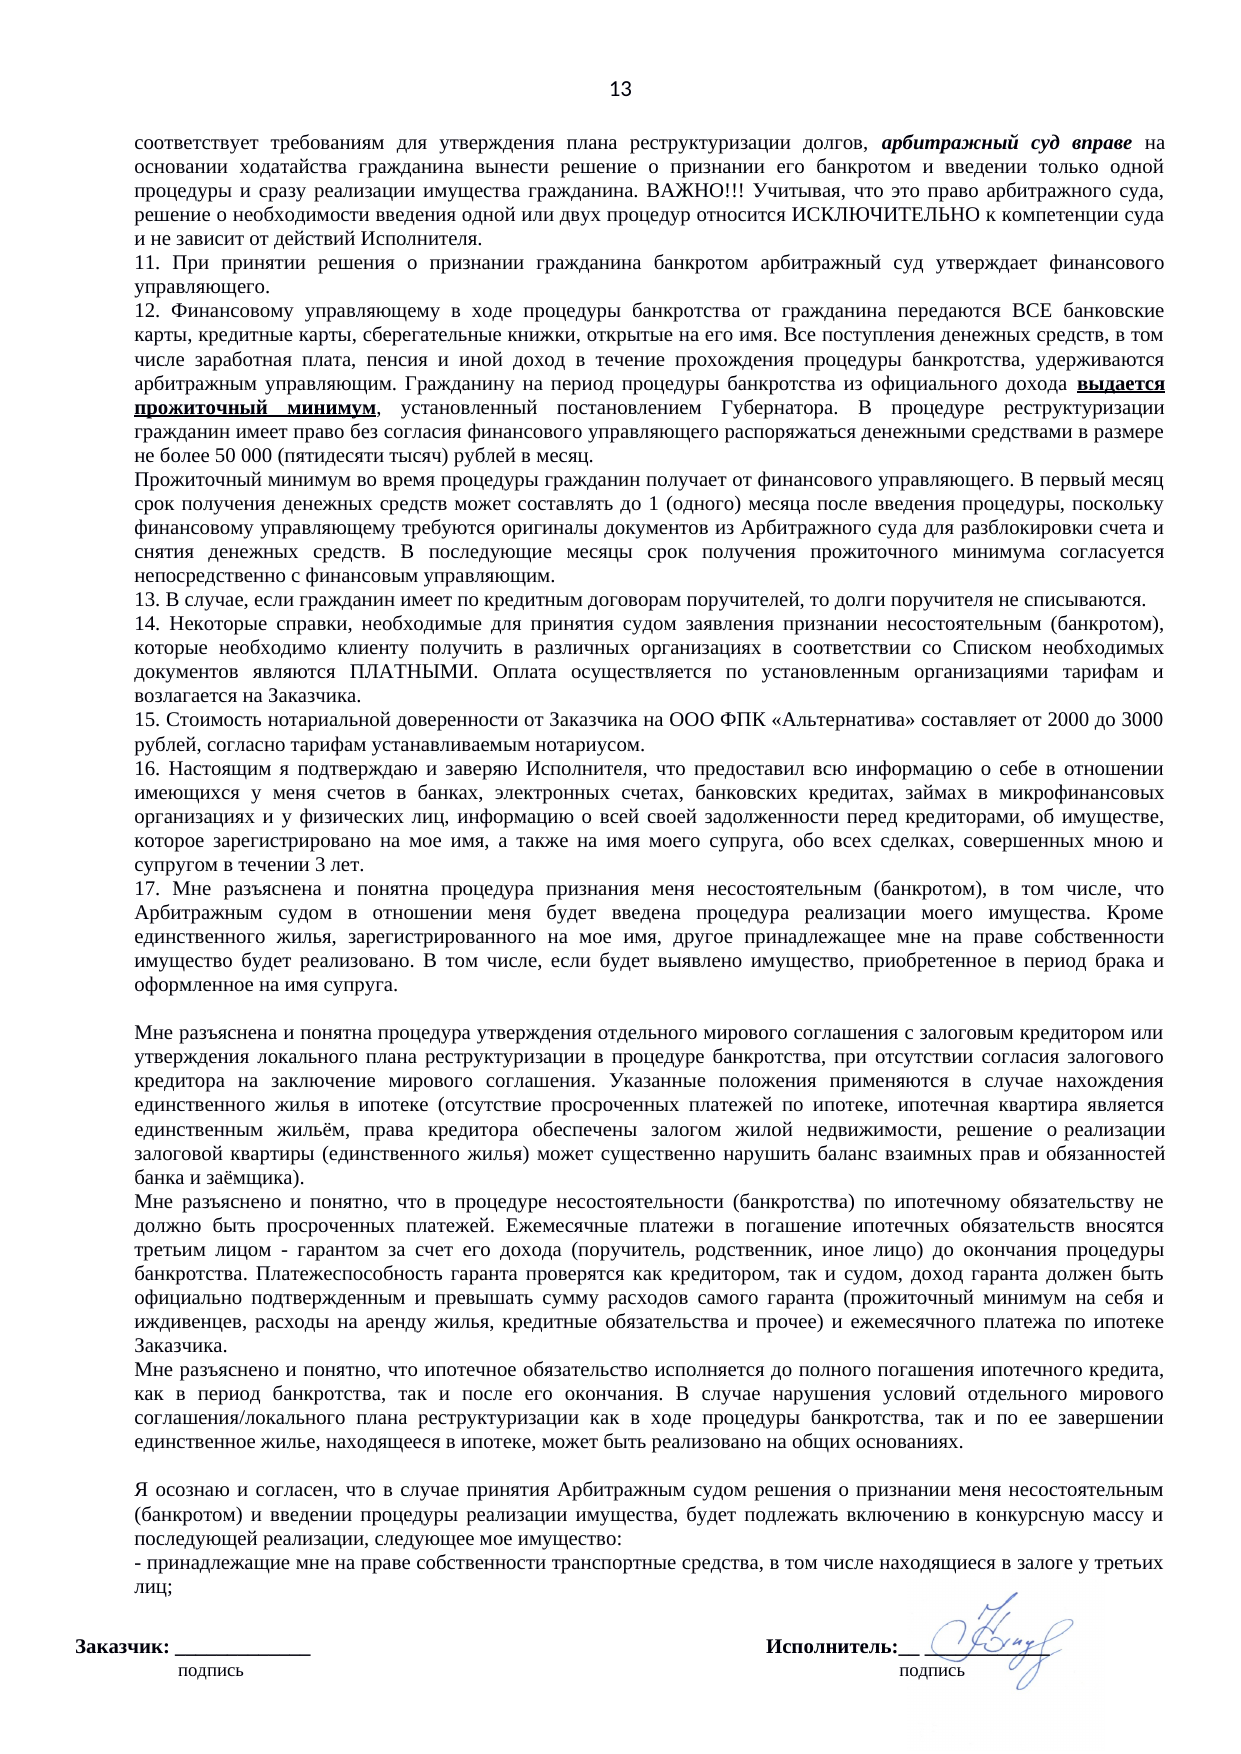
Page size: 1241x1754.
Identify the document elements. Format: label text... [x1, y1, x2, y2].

text 12. Финансовому управляющему в ходе процедуры банкротства от гражданина передаются ВСЕ банковские карты, кредитные карты, сберегательные книжки, открытые на его имя. Все поступления денежных средств, в том числе заработная плата, пенсия и иной доход в течение прохождения процедуры банкротства, удерживаются арбитражным управляющим. Гражданину на период процедуры банкротства из официального дохода выдается прожиточный минимум, установленный постановлением Губернатора. В процедуре реструктуризации гражданин имеет право без согласия финансового управляющего распоряжаться денежными средствами в размере не более 50 000 (пятидесяти тысяч) рублей в месяц. [134, 298, 1165, 467]
text - принадлежащие мне на праве собственности транспортные средства, в том числе находящиеся в залоге у третьих лиц; [134, 1549, 1165, 1598]
text Прожиточный минимум во время процедуры гражданин получает от финансового управляющего. В первый месяц срок получения денежных средств может составлять до 1 (одного) месяца после введения процедуры, поскольку финансовому управляющему требуются оригиналы документов из Арбитражного суда для разблокировки счета и снятия денежных средств. В последующие месяцы срок получения прожиточного минимума согласуется непосредственно с финансовым управляющим. [134, 467, 1165, 587]
text Мне разъяснена и понятна процедура утверждения отдельного мирового соглашения с залоговым кредитором или утверждения локального плана реструктуризации в процедуре банкротства, при отсутствии согласия залогового кредитора на заключение мирового соглашения. Указанные положения применяются в случае нахождения единственного жилья в ипотеке (отсутствие просроченных платежей по ипотеке, ипотечная квартира является единственным жильём, права кредитора обеспечены залогом жилой недвижимости, решение о реализации залоговой квартиры (единственного жилья) может существенно нарушить баланс взаимных прав и обязанностей банка и заёмщика). [134, 1020, 1165, 1189]
picture [907, 1598, 1105, 1751]
text Я осознаю и согласен, что в случае принятия Арбитражным судом решения о признании меня несостоятельным (банкротом) и введении процедуры реализации имущества, будет подлежать включению в конкурсную массу и последующей реализации, следующее мое имущество: [134, 1477, 1165, 1549]
text 15. Стоимость нотариальной доверенности от Заказчика на ООО ФПК «Альтернатива» составляет от 2000 до 3000 рублей, согласно тарифам устанавливаемым нотариусом. [134, 707, 1165, 756]
text Мне разъяснено и понятно, что в процедуре несостоятельности (банкротства) по ипотечному обязательству не должно быть просроченных платежей. Ежемесячные платежи в погашение ипотечных обязательств вносятся третьим лицом - гарантом за счет его дохода (поручитель, родственник, иное лицо) до окончания процедуры банкротства. Платежеспособность гаранта проверятся как кредитором, так и судом, доход гаранта должен быть официально подтвержденным и превышать сумму расходов самого гаранта (прожиточный минимум на себя и иждивенцев, расходы на аренду жилья, кредитные обязательства и прочее) и ежемесячного платежа по ипотеке Заказчика. [134, 1189, 1165, 1357]
text 13. В случае, если гражданин имеет по кредитным договорам поручителей, то долги поручителя не списываются. [134, 587, 1165, 611]
text 14. Некоторые справки, необходимые для принятия судом заявления признании несостоятельным (банкротом), которые необходимо клиенту получить в различных организациях в соответствии со Списком необходимых документов являются ПЛАТНЫМИ. Оплата осуществляется по установленным организациями тарифам и возлагается на Заказчика. [134, 611, 1165, 707]
text Мне разъяснено и понятно, что ипотечное обязательство исполняется до полного погашения ипотечного кредита, как в период банкротства, так и после его окончания. В случае нарушения условий отдельного мирового соглашения/локального плана реструктуризации как в ходе процедуры банкротства, так и по ее завершении единственное жилье, находящееся в ипотеке, может быть реализовано на общих основаниях. [134, 1357, 1165, 1453]
text 11. При принятии решения о признании гражданина банкротом арбитражный суд утверждает финансового управляющего. [134, 250, 1165, 298]
text 16. Настоящим я подтверждаю и заверяю Исполнителя, что предоставил всю информацию о себе в отношении имеющихся у меня счетов в банках, электронных счетах, банковских кредитах, займах в микрофинансовых организациях и у физических лиц, информацию о всей своей задолженности перед кредиторами, об имуществе, которое зарегистрировано на мое имя, а также на имя моего супруга, обо всех сделках, совершенных мною и супругом в течении 3 лет. [134, 756, 1165, 876]
text 17. Мне разъяснена и понятна процедура признания меня несостоятельным (банкротом), в том числе, что Арбитражным судом в отношении меня будет введена процедура реализации моего имущества. Кроме единственного жилья, зарегистрированного на мое имя, другое принадлежащее мне на праве собственности имущество будет реализовано. В том числе, если будет выявлено имущество, приобретенное в период брака и оформленное на имя супруга. [134, 876, 1165, 996]
